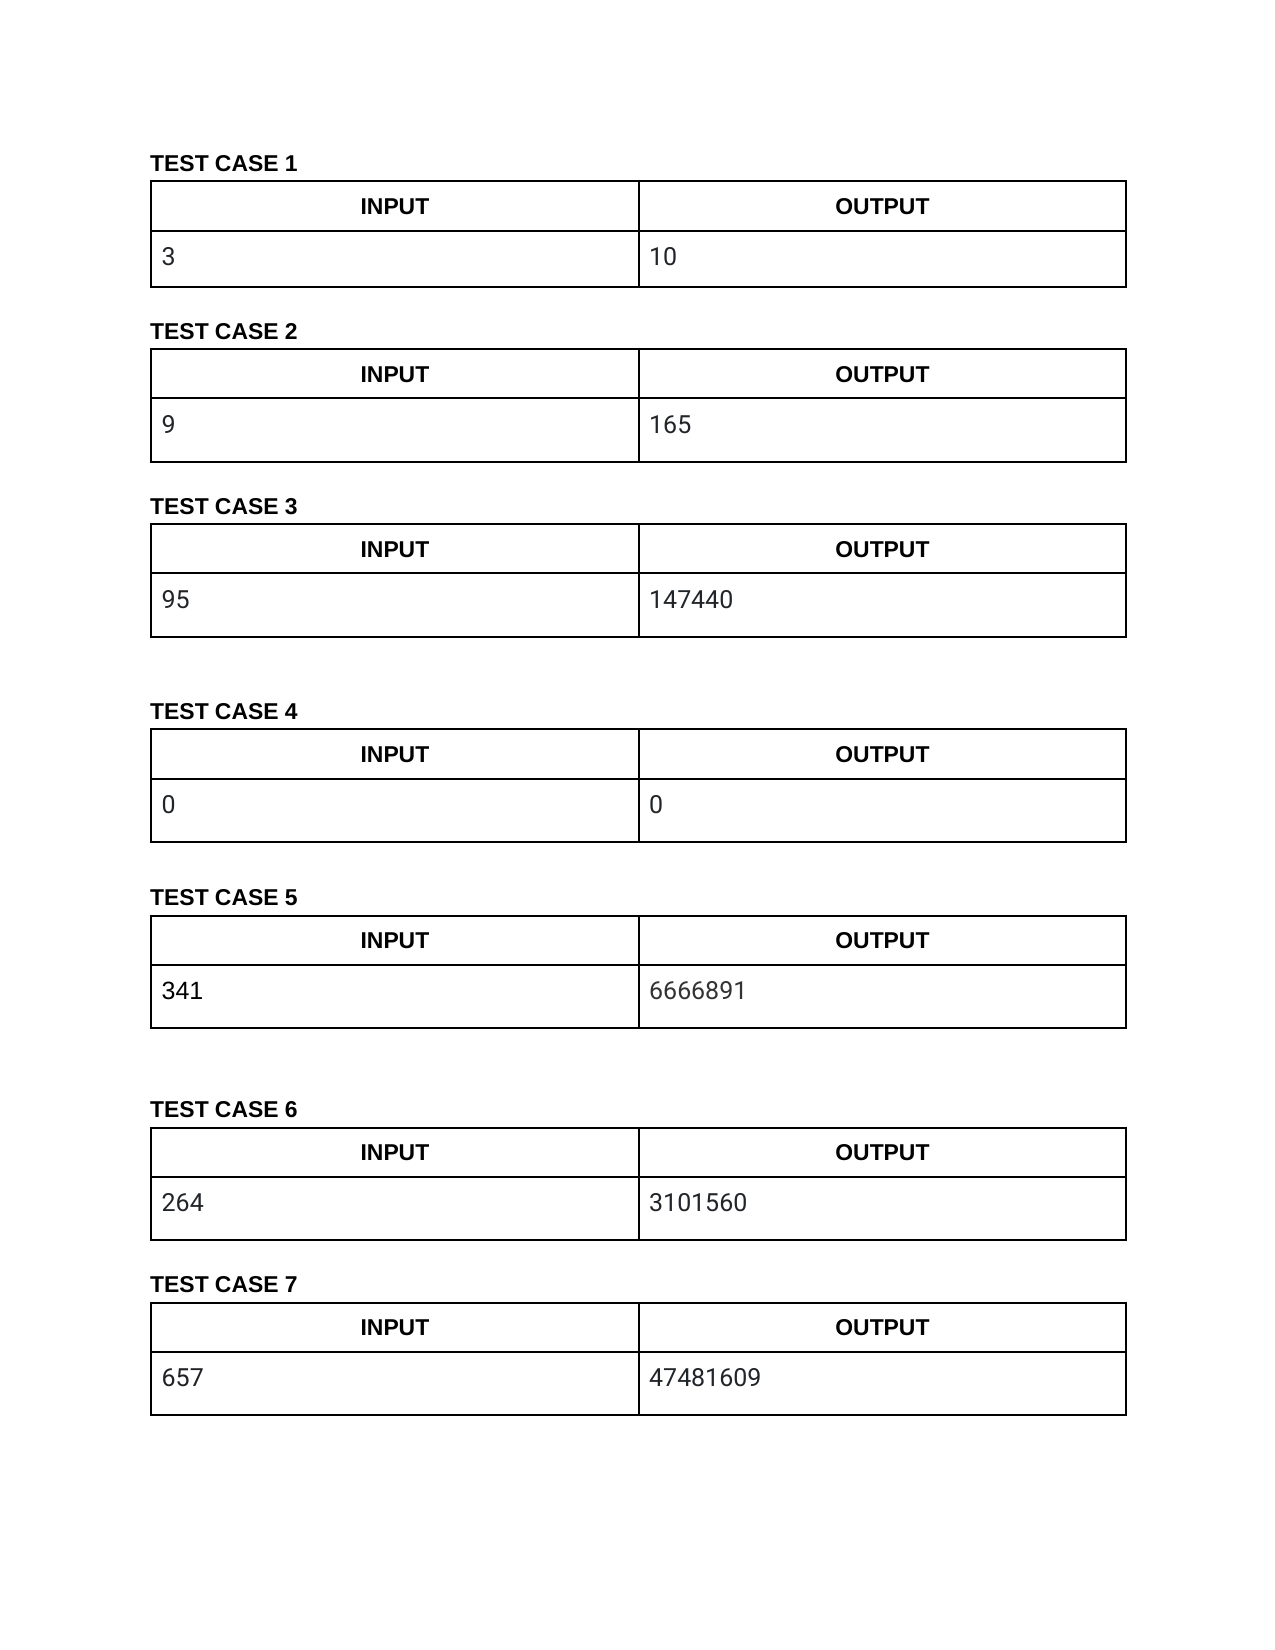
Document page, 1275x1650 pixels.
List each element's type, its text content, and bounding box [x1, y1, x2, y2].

table_header OUTPUT [640, 730, 1125, 777]
table_cell 6666891 [640, 966, 1125, 1027]
table_cell 95 [152, 574, 638, 636]
table_cell 264 [152, 1178, 638, 1239]
text TEST CASE 4 [150, 698, 1125, 724]
table_header OUTPUT [640, 1304, 1125, 1351]
text TEST CASE 2 [150, 318, 1125, 344]
table_header INPUT [152, 730, 638, 777]
text TEST CASE 1 [150, 150, 1125, 176]
table_header INPUT [152, 525, 638, 572]
table_cell 9 [152, 399, 638, 461]
table_header OUTPUT [640, 525, 1125, 572]
text TEST CASE 7 [150, 1271, 1125, 1298]
table_cell 165 [640, 399, 1125, 461]
table_header INPUT [152, 1304, 638, 1351]
table_header INPUT [152, 1129, 638, 1176]
table_header OUTPUT [640, 1129, 1125, 1176]
table_cell 3101560 [640, 1178, 1125, 1239]
table_cell 3 [152, 232, 638, 286]
table_header OUTPUT [640, 182, 1125, 229]
table_cell 0 [152, 780, 638, 841]
table_header OUTPUT [640, 917, 1125, 964]
table_header INPUT [152, 917, 638, 964]
text TEST CASE 6 [150, 1096, 1125, 1123]
text TEST CASE 3 [150, 493, 1125, 519]
table_cell 47481609 [640, 1353, 1125, 1414]
text TEST CASE 5 [150, 884, 1125, 911]
table_header INPUT [152, 182, 638, 229]
table_header OUTPUT [640, 350, 1125, 397]
table_cell 657 [152, 1353, 638, 1414]
table_cell 147440 [640, 574, 1125, 636]
table_cell 10 [640, 232, 1125, 286]
table_header INPUT [152, 350, 638, 397]
table_cell 341 [152, 966, 638, 1027]
table_cell 0 [640, 780, 1125, 841]
